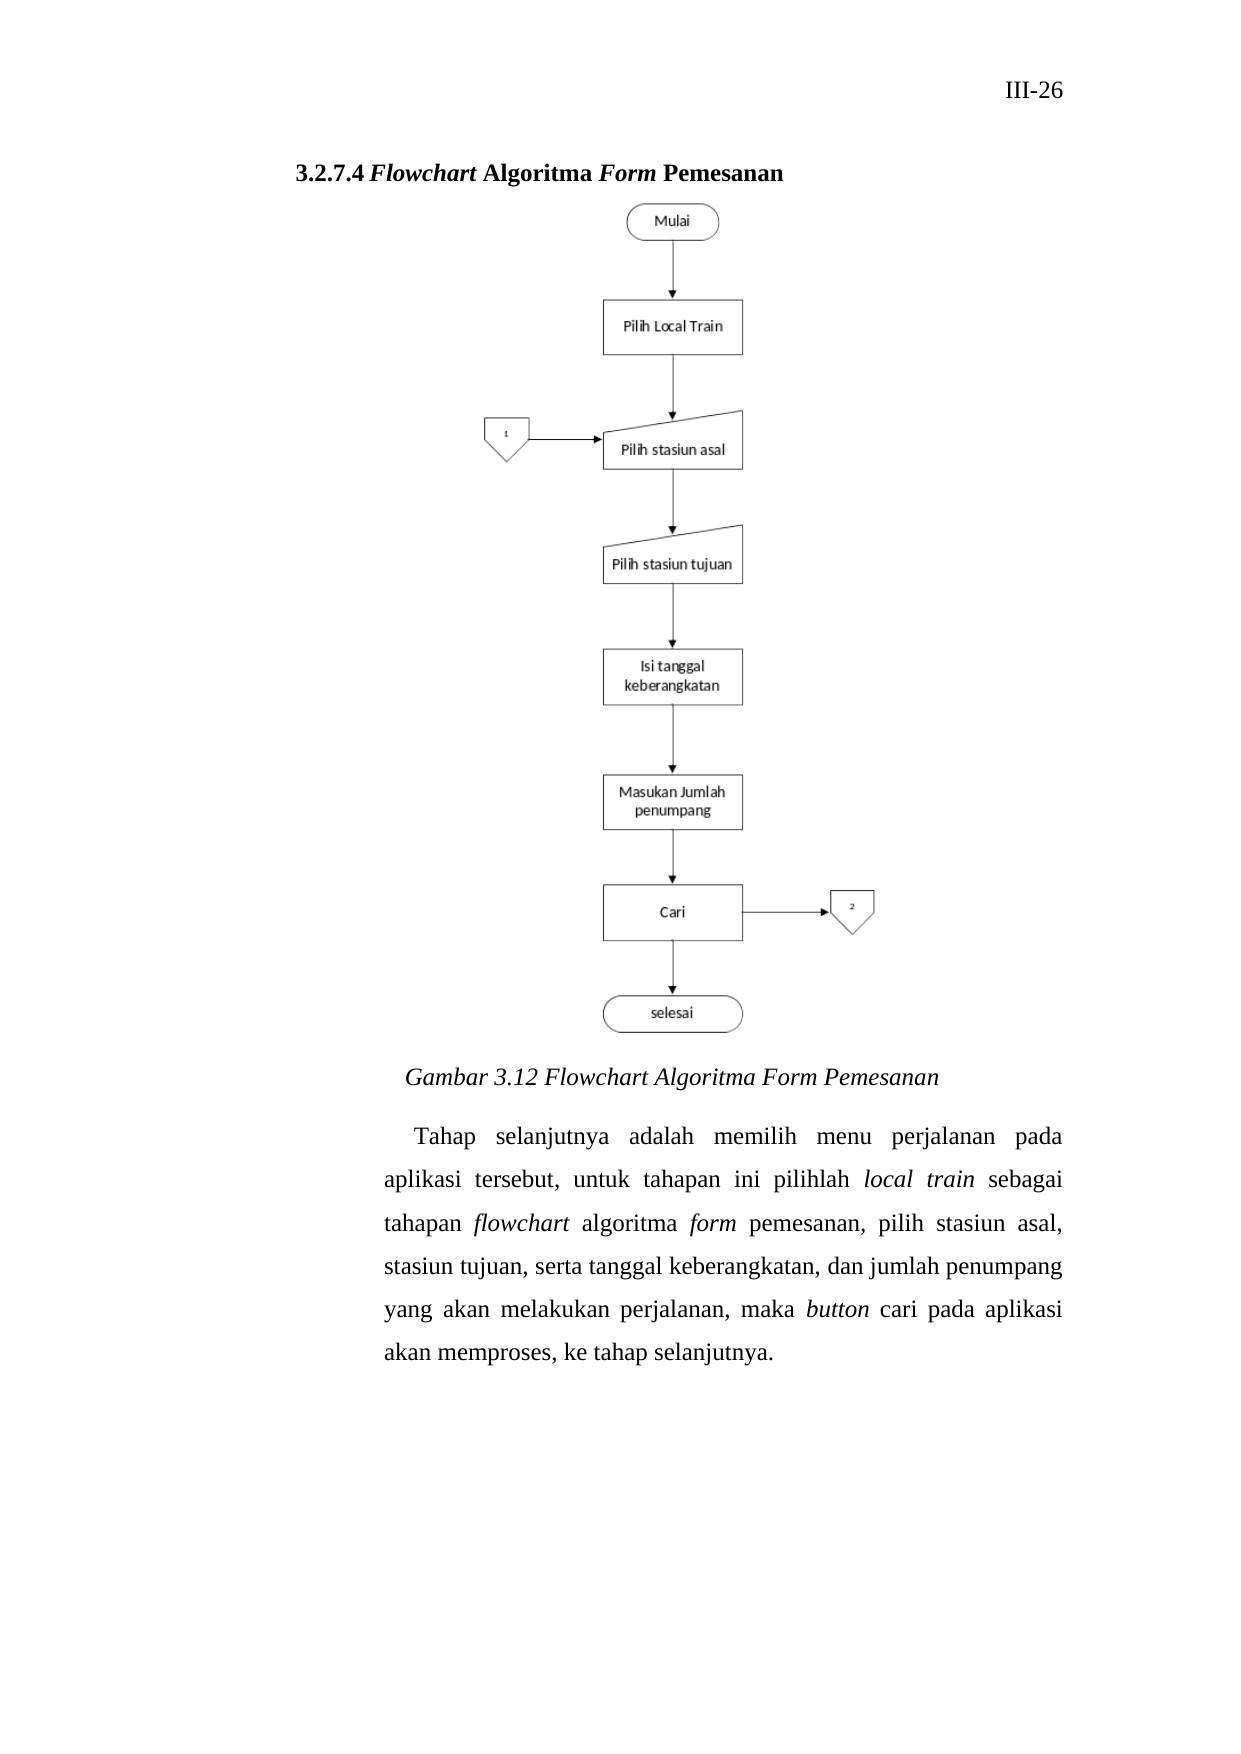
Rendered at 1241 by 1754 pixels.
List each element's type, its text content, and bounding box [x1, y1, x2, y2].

text Gambar 3.12 Flowchart Algoritma Form Pemesanan [281, 1062, 1063, 1090]
text Tahap selanjutnya adalah memilih menu perjalanan pada aplikasi tersebut, untuk tahapan ini pilihlah local train sebagai tahapan flowchart algoritma form pemesanan, pilih stasiun asal, stasiun tujuan, serta tanggal keberangkatan, dan jumlah penumpang yang akan melakukan perjalanan, maka button cari pada aplikasi akan memproses, ke tahap selanjutnya. [384, 1121, 1063, 1366]
text 3.2.7.4 Flowchart Algoritma Form Pemesanan [295, 158, 1063, 187]
